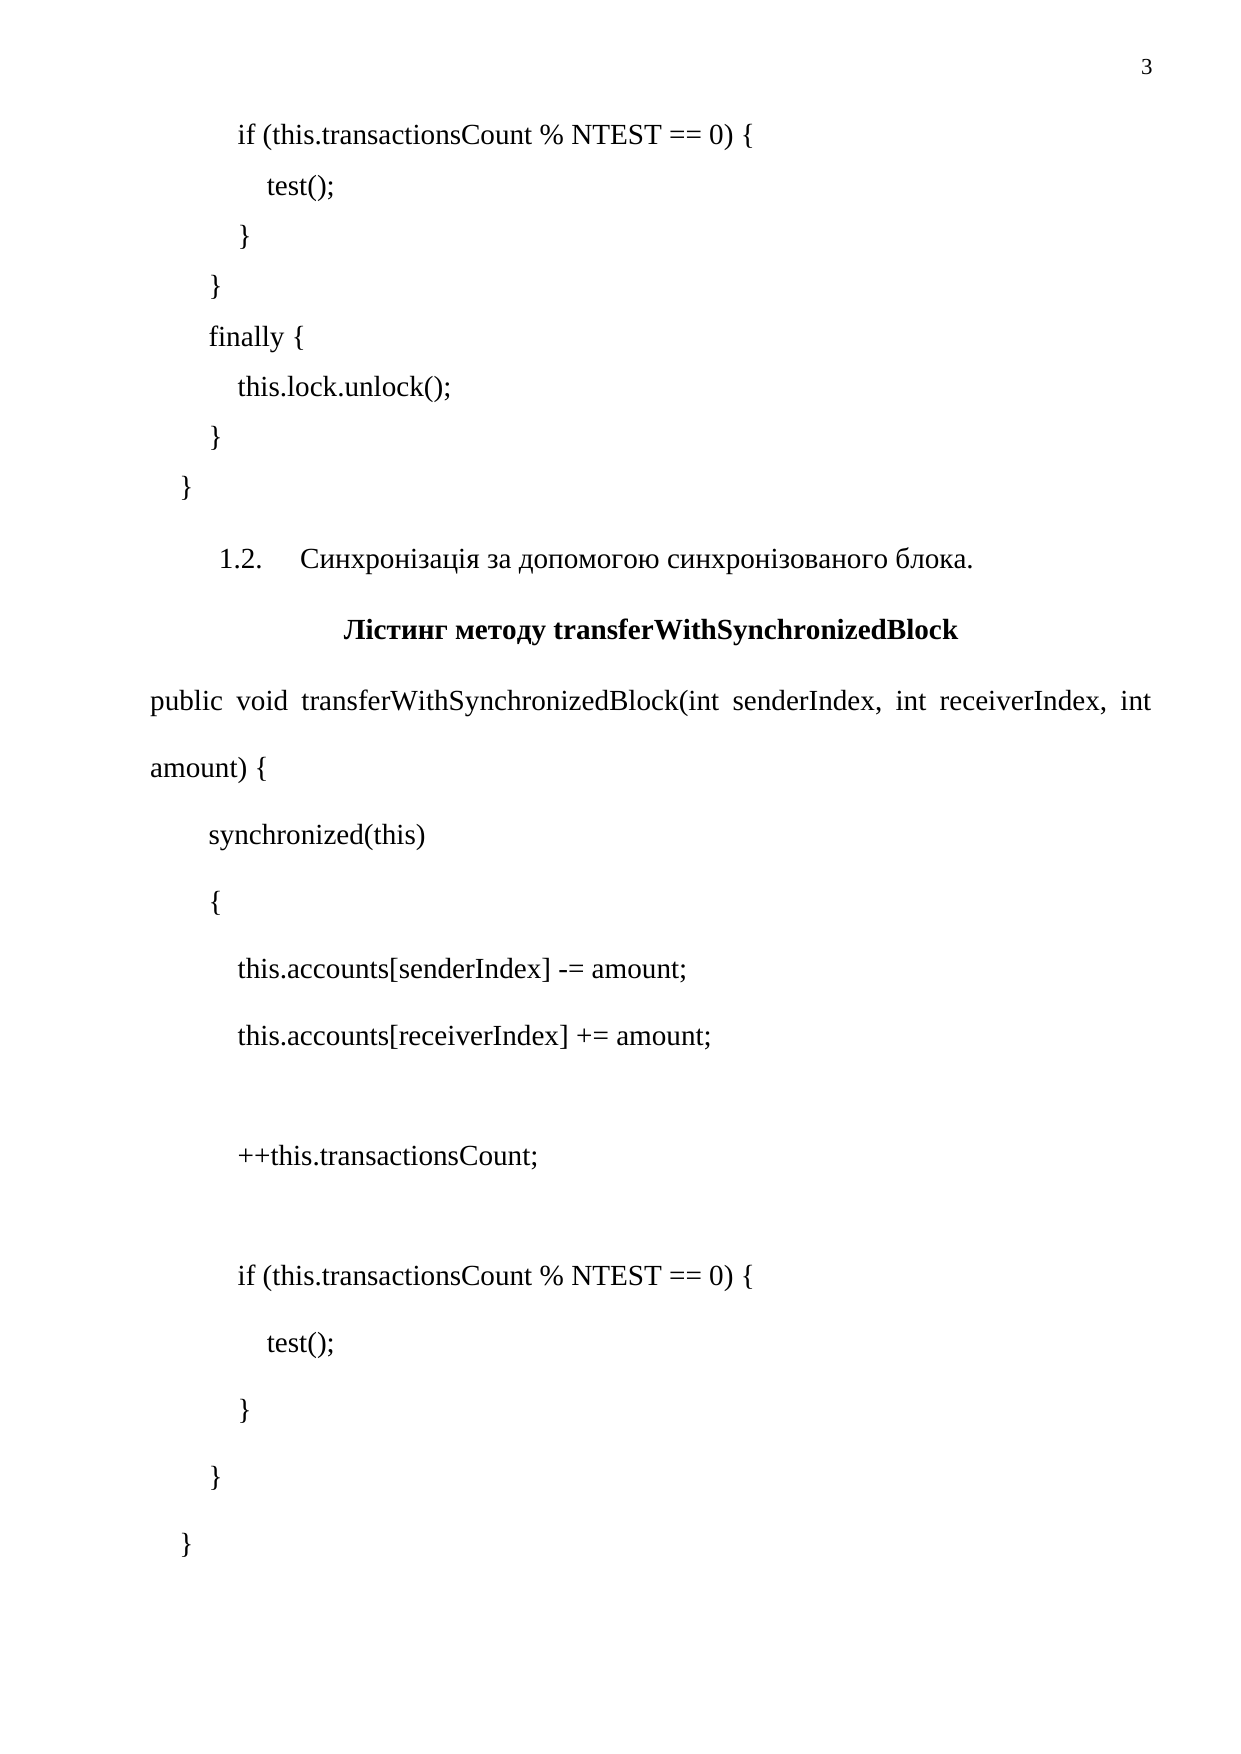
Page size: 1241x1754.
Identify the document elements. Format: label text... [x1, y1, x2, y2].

text synchronized(this) [150, 817, 1152, 851]
list Синхронізація за допомогою синхронізованого блока. [262, 541, 1152, 574]
text if (this.transactionsCount % NTEST == 0) { [150, 1258, 1152, 1292]
text } [150, 218, 1152, 252]
text } [150, 1392, 1152, 1426]
text } [150, 469, 1152, 503]
text } [150, 268, 1152, 302]
text this.accounts[receiverIndex] += amount; [150, 1018, 1152, 1052]
text this.lock.unlock(); [150, 369, 1152, 402]
text } [150, 1459, 1152, 1493]
text } [150, 1526, 1152, 1560]
text ++this.transactionsCount; [150, 1138, 1152, 1172]
text if (this.transactionsCount % NTEST == 0) { [150, 117, 1152, 151]
text test(); [150, 168, 1152, 201]
text { [150, 884, 1152, 918]
text } [150, 419, 1152, 453]
text public void transferWithSynchronizedBlock(int senderIndex, int receiverIndex, int amount) { [150, 683, 1152, 784]
text Лістинг методу transferWithSynchronizedBlock [150, 612, 1152, 645]
text this.accounts[senderIndex] -= amount; [150, 951, 1152, 985]
text finally { [150, 319, 1152, 352]
text test(); [150, 1325, 1152, 1359]
